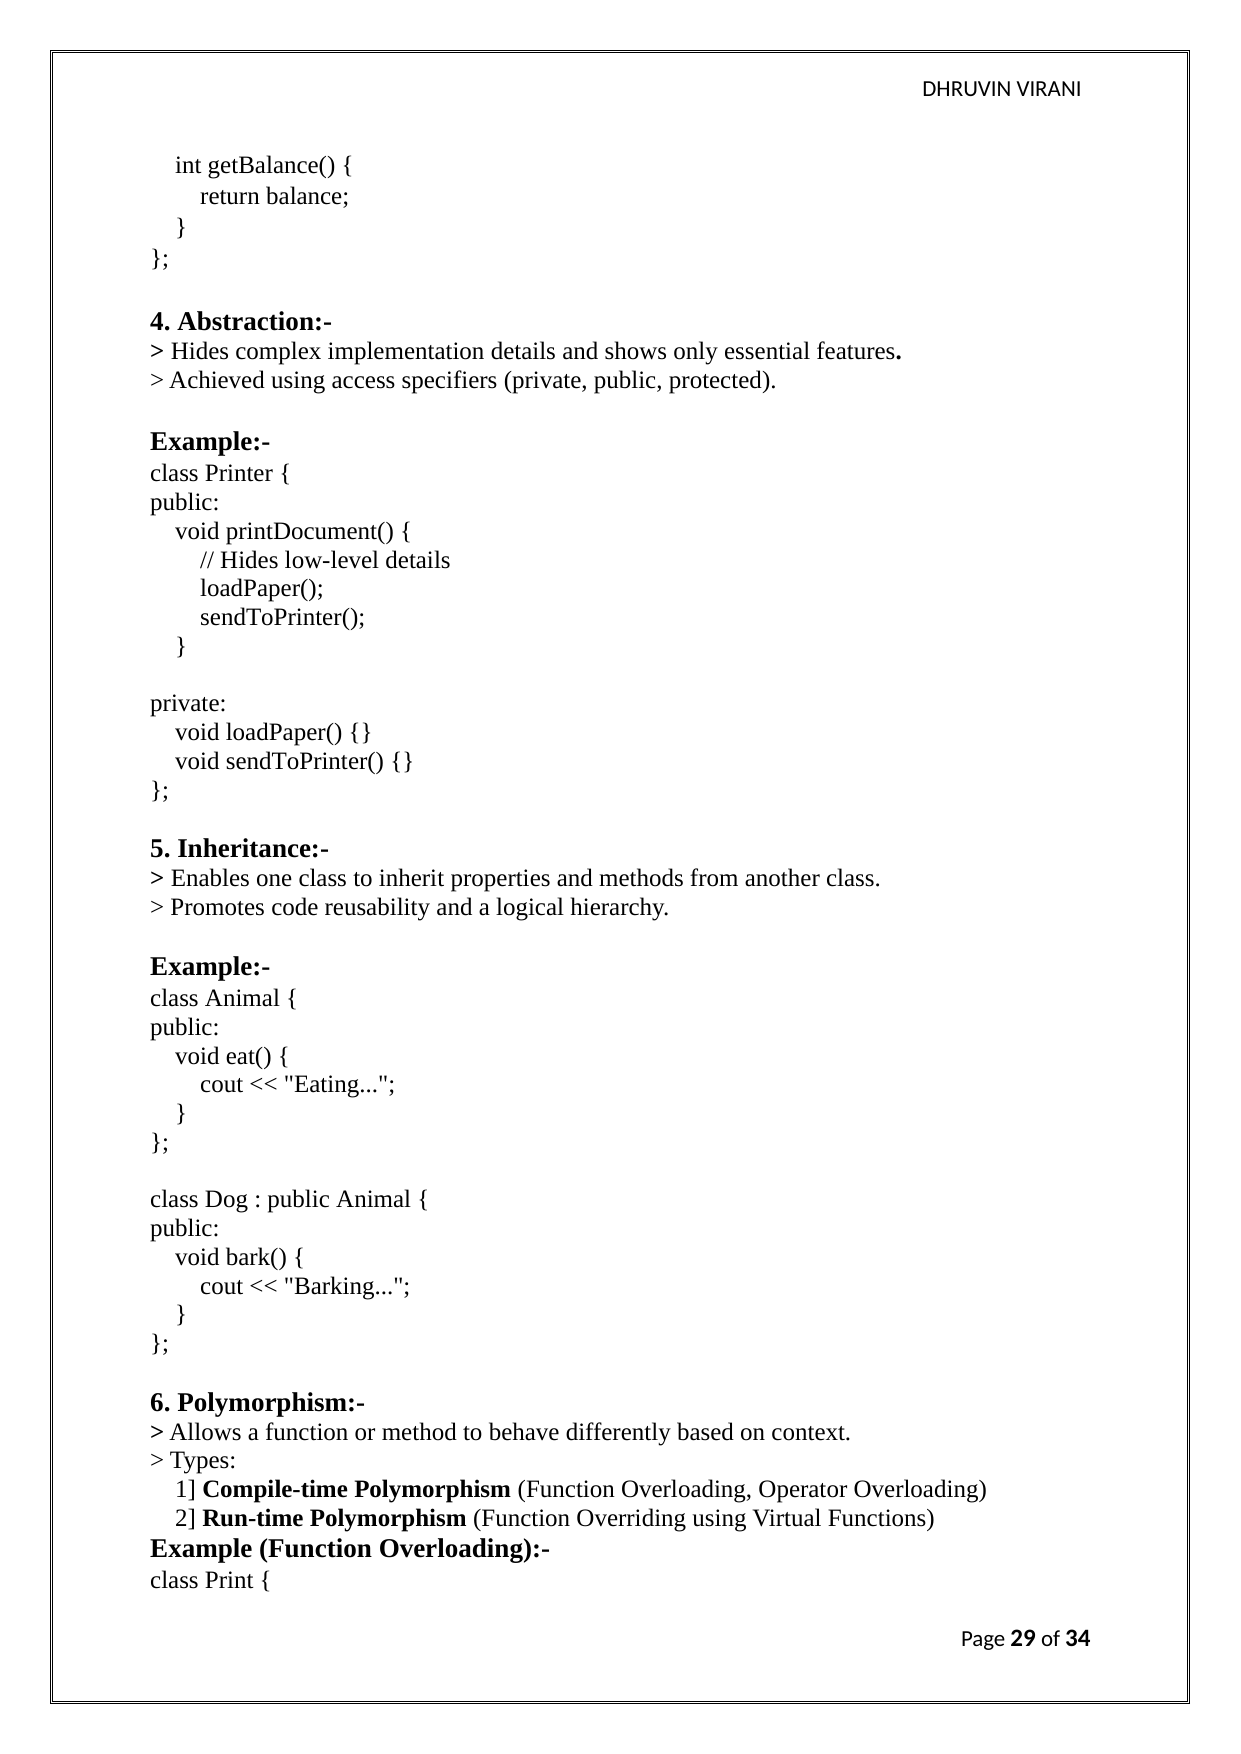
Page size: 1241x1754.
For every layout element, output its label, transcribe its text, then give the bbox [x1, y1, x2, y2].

text private: [150, 688, 1090, 717]
text 4. Abstraction:- [150, 305, 1090, 336]
text > Allows a function or method to behave differently based on context. [150, 1417, 1090, 1446]
text 5. Inheritance:- [150, 832, 1090, 863]
text class Animal { [150, 983, 1090, 1012]
text void eat() { [150, 1041, 1090, 1069]
text void sendToPrinter() {} [150, 746, 1090, 775]
text sendToPrinter(); [150, 602, 1090, 631]
text 1] Compile-time Polymorphism (Function Overloading, Operator Overloading) [150, 1474, 1090, 1503]
text } [150, 1299, 1090, 1328]
text > Hides complex implementation details and shows only essential features. [150, 336, 1090, 365]
text Example (Function Overloading):- [150, 1532, 1090, 1563]
text return balance; [150, 181, 1090, 210]
text public: [150, 1012, 1090, 1041]
text > Types: [150, 1446, 1090, 1474]
text void bark() { [150, 1242, 1090, 1271]
text int getBalance() { [150, 150, 1090, 179]
text 2] Run-time Polymorphism (Function Overriding using Virtual Functions) [150, 1503, 1090, 1532]
text class Dog : public Animal { [150, 1184, 1090, 1213]
text cout << "Barking..."; [150, 1271, 1090, 1299]
text } [150, 212, 1090, 241]
text }; [150, 775, 1090, 803]
text class Printer { [150, 458, 1090, 487]
text // Hides low-level details [150, 545, 1090, 573]
text > Achieved using access specifiers (private, public, protected). [150, 365, 1090, 394]
text } [150, 1098, 1090, 1127]
text > Promotes code reusability and a logical hierarchy. [150, 892, 1090, 921]
text Example:- [150, 425, 1090, 456]
text cout << "Eating..."; [150, 1069, 1090, 1098]
text public: [150, 487, 1090, 516]
text > Enables one class to inherit properties and methods from another class. [150, 863, 1090, 892]
text }; [150, 243, 1090, 272]
text class Print { [150, 1565, 1090, 1594]
text }; [150, 1328, 1090, 1357]
text 6. Polymorphism:- [150, 1386, 1090, 1417]
text void loadPaper() {} [150, 717, 1090, 746]
text Example:- [150, 950, 1090, 981]
text void printDocument() { [150, 516, 1090, 545]
text public: [150, 1213, 1090, 1242]
text }; [150, 1127, 1090, 1156]
text } [150, 631, 1090, 660]
text loadPaper(); [150, 573, 1090, 602]
